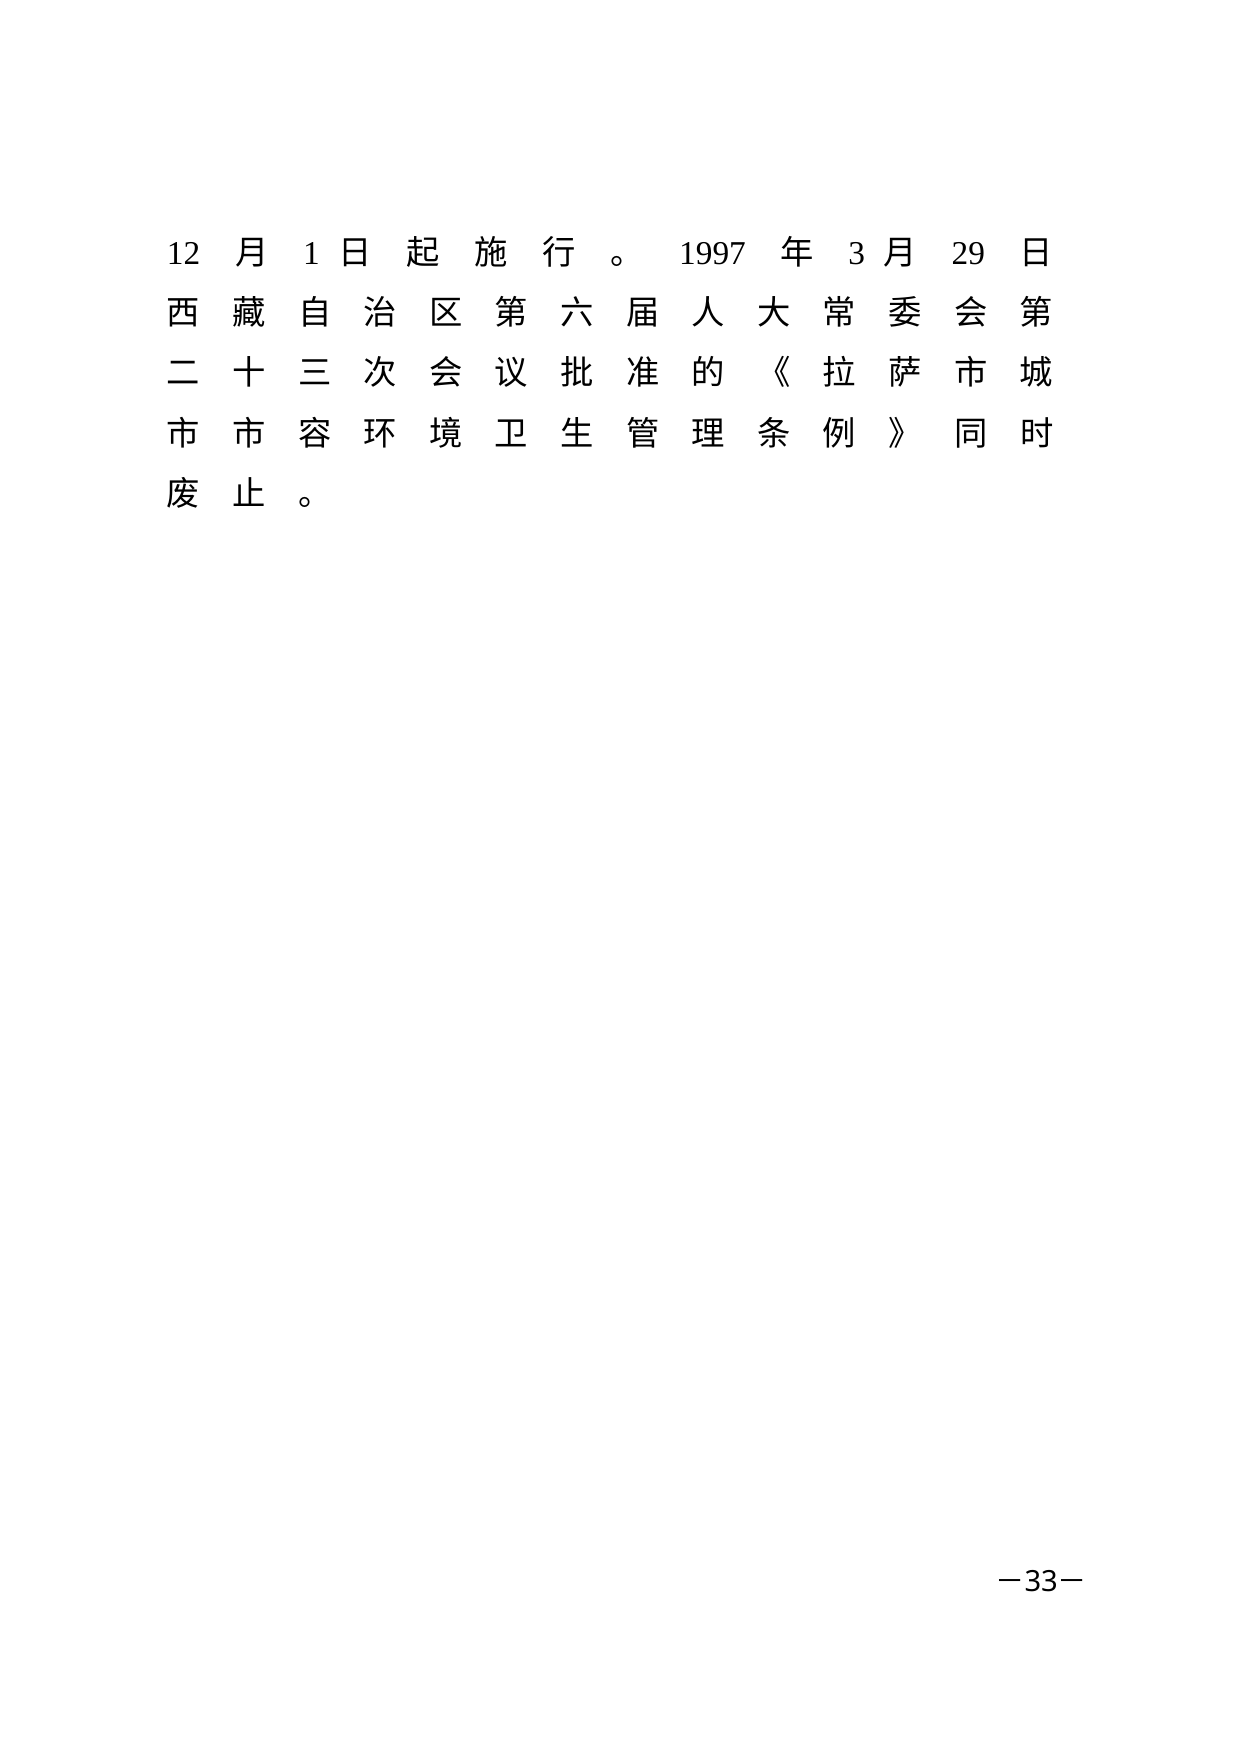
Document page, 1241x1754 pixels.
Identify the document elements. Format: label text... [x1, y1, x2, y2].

text 第七十四条 本条例自2011年12月1日起施行。1997年3月29日西藏自治区第六届人大常委会第二十三次会议批准的《拉萨市城市市容环境卫生管理条例》同时废止。 [167, 219, 1085, 521]
